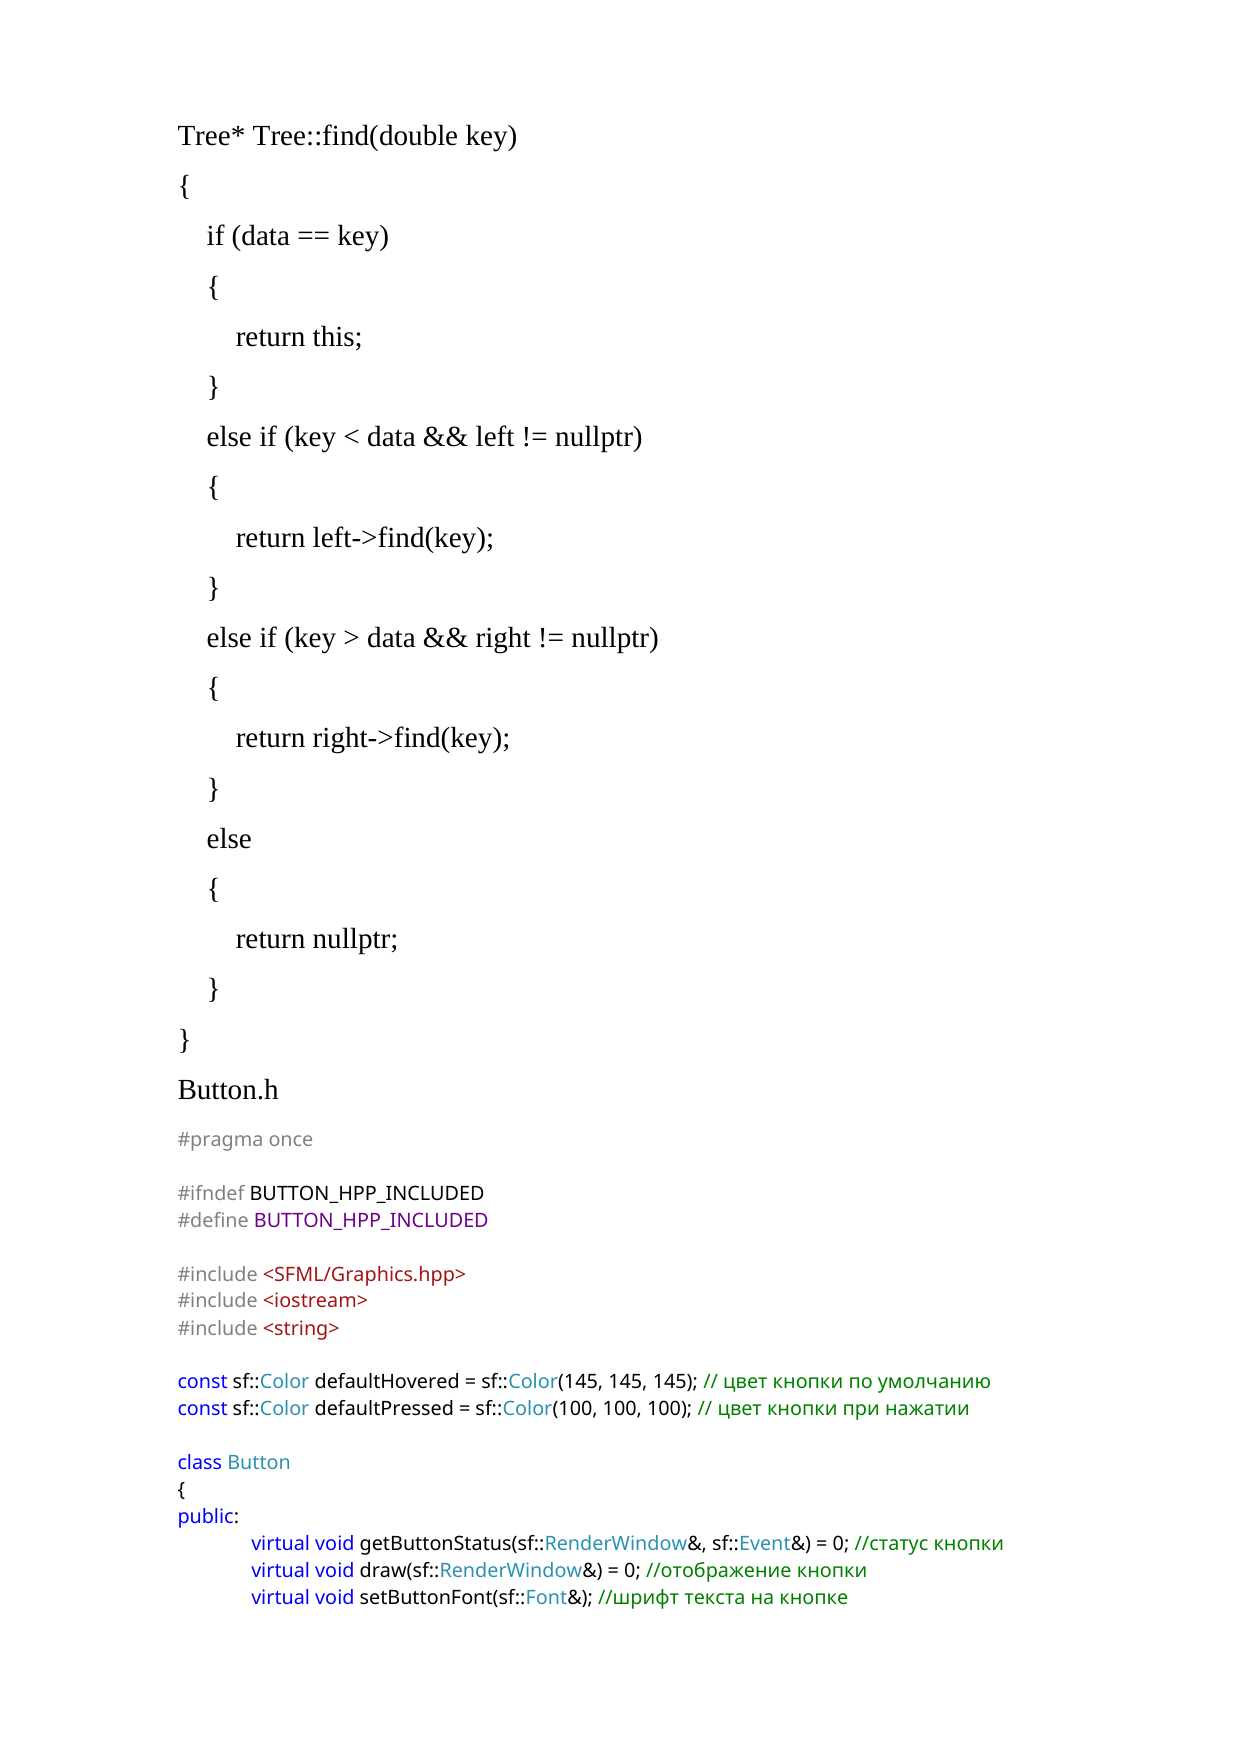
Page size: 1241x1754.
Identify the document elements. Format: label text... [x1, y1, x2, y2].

text { [177, 1476, 1152, 1503]
text return nullptr; [177, 921, 1152, 955]
text else [177, 821, 1152, 854]
text { [177, 871, 1152, 905]
text } [177, 369, 1152, 403]
text else if (key > data && right != nullptr) [177, 620, 1152, 654]
text return this; [177, 319, 1152, 352]
text { [177, 469, 1152, 503]
text } [177, 972, 1152, 1005]
text { [177, 269, 1152, 302]
text const sf::Color defaultHovered = sf::Color(145, 145, 145); // цвет кнопки по умолчанию [177, 1368, 1152, 1395]
text } [177, 1022, 1152, 1055]
text Button.h [177, 1072, 1152, 1106]
text { [177, 670, 1152, 704]
text #define BUTTON_HPP_INCLUDED [177, 1206, 1152, 1233]
text const sf::Color defaultPressed = sf::Color(100, 100, 100); // цвет кнопки при нажатии [177, 1395, 1152, 1422]
text virtual void setButtonFont(sf::Font&); //шрифт текста на кнопке [177, 1583, 1152, 1611]
text #include <SFML/Graphics.hpp> [177, 1260, 1152, 1287]
text if (data == key) [177, 218, 1152, 252]
text #include <iostream> [177, 1287, 1152, 1314]
text { [177, 168, 1152, 202]
text return right->find(key); [177, 721, 1152, 754]
text virtual void getButtonStatus(sf::RenderWindow&, sf::Event&) = 0; //статус кнопки [177, 1529, 1152, 1557]
text #include <string> [177, 1314, 1152, 1341]
text } [177, 570, 1152, 603]
text #ifndef BUTTON_HPP_INCLUDED [177, 1179, 1152, 1206]
text return left->find(key); [177, 520, 1152, 553]
text else if (key < data && left != nullptr) [177, 419, 1152, 453]
text class Button [177, 1449, 1152, 1476]
text Tree* Tree::find(double key) [177, 118, 1152, 152]
text public: [177, 1503, 1152, 1529]
text } [177, 771, 1152, 804]
text virtual void draw(sf::RenderWindow&) = 0; //отображение кнопки [177, 1557, 1152, 1583]
text #pragma once [177, 1125, 1152, 1152]
